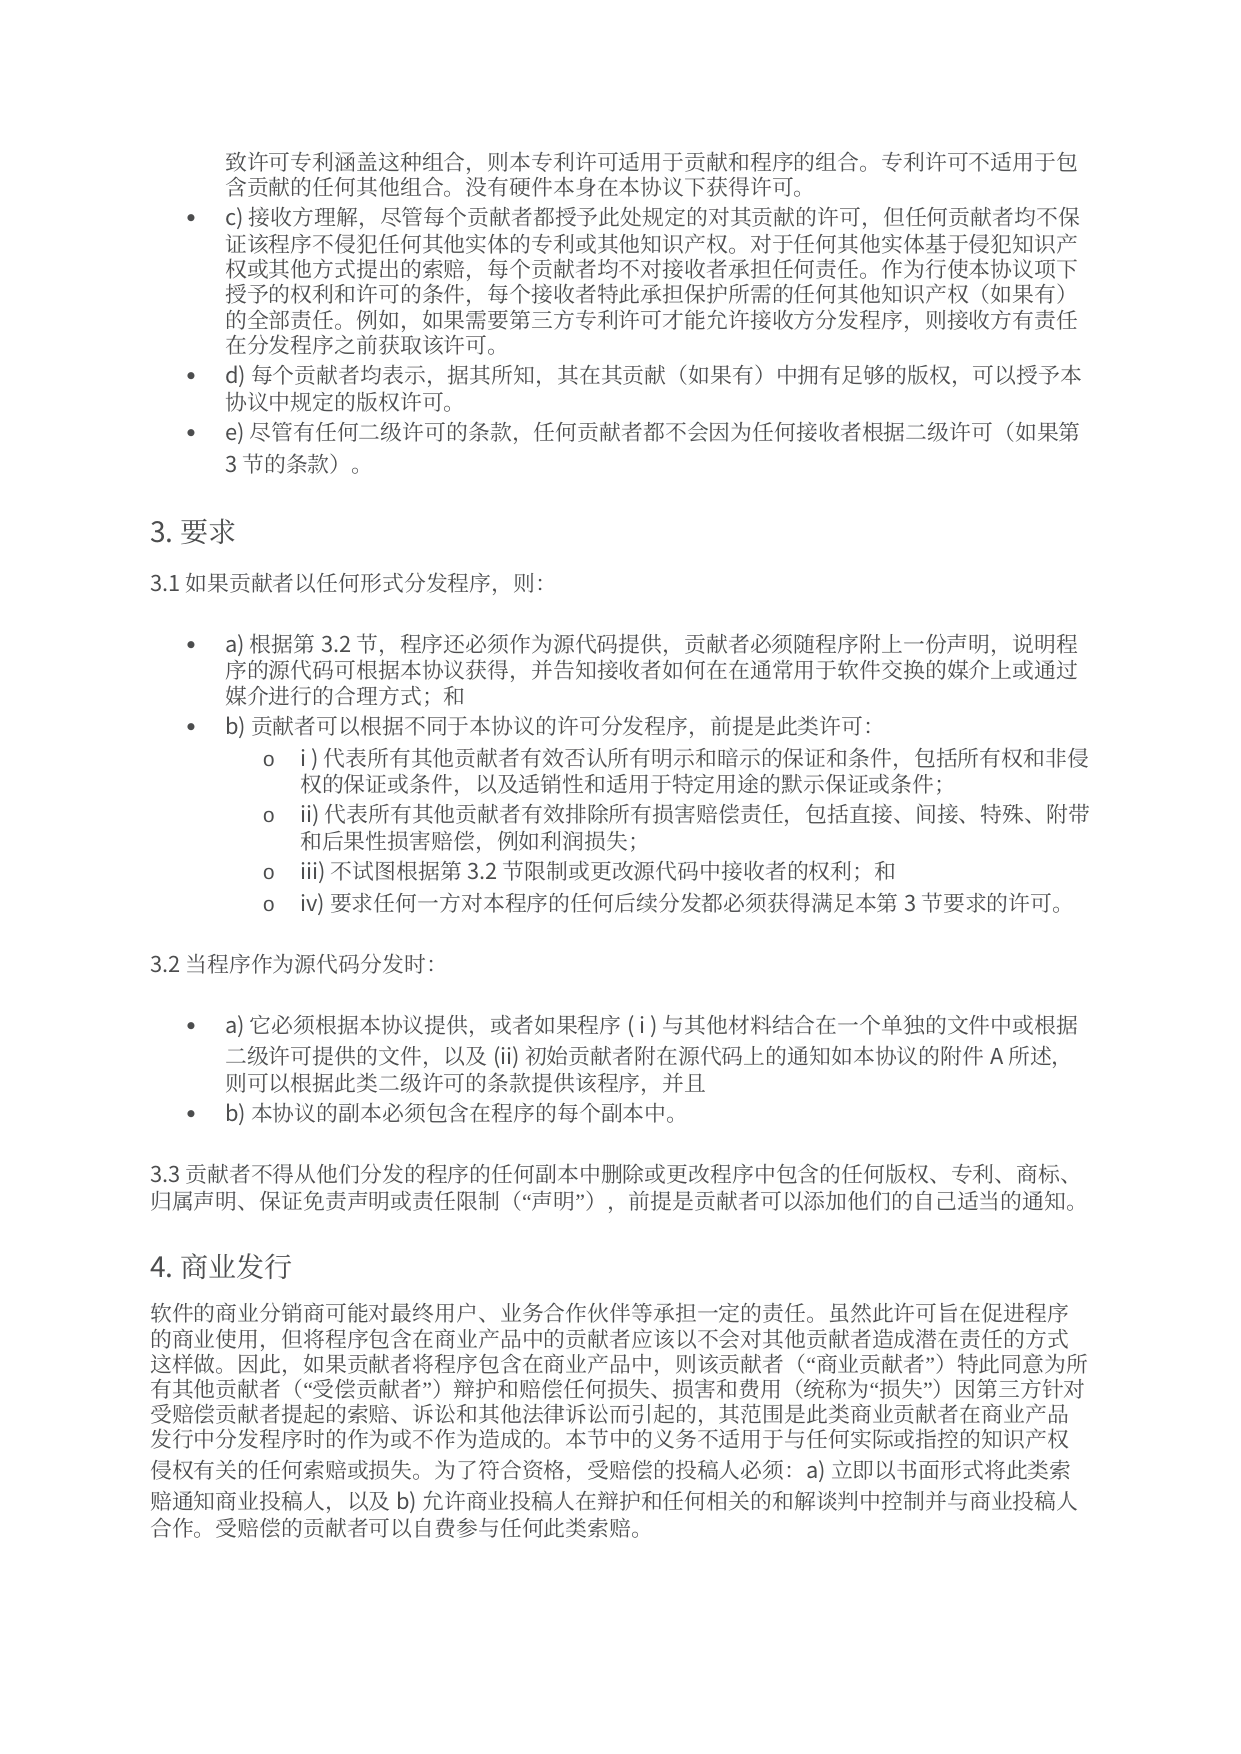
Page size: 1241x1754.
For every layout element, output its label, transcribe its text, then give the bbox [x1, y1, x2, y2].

list a) 根据第 3.2 节，程序还必须作为源代码提供，贡献者必须随程序附上一份声明，说明程序的源代码可根据本协议获得，并告知接收者如何在在通常用于软件交换的媒介上或通过媒介进行的合理方式；和 [187, 627, 1090, 709]
list iii) 不试图根据第 3.2 节限制或更改源代码中接收者的权利；和 [262, 854, 1090, 886]
list c) 接收方理解，尽管每个贡献者都授予此处规定的对其贡献的许可，但任何贡献者均不保证该程序不侵犯任何其他实体的专利或其他知识产权。对于任何其他实体基于侵犯知识产权或其他方式提出的索赔，每个贡献者均不对接收者承担任何责任。作为行使本协议项下授予的权利和许可的条件，每个接收者特此承担保护所需的任何其他知识产权（如果有）的全部责任。例如，如果需要第三方专利许可才能允许接收方分发程序，则接收方有责任在分发程序之前获取该许可。 [187, 200, 1090, 358]
text 4. 商业发行 [150, 1245, 1090, 1286]
text 软件的商业分销商可能对最终用户、业务合作伙伴等承担一定的责任。虽然此许可旨在促进程序的商业使用，但将程序包含在商业产品中的贡献者应该以不会对其他贡献者造成潜在责任的方式这样做。因此，如果贡献者将程序包含在商业产品中，则该贡献者（“商业贡献者”）特此同意为所有其他贡献者（“受偿贡献者”）辩护和赔偿任何损失、损害和费用（统称为“损失”）因第三方针对受赔偿贡献者提起的索赔、诉讼和其他法律诉讼而引起的，其范围是此类商业贡献者在商业产品发行中分发程序时的作为或不作为造成的。本节中的义务不适用于与任何实际或指控的知识产权侵权有关的任何索赔或损失。为了符合资格，受赔偿的投稿人必须：a) 立即以书面形式将此类索赔通知商业投稿人，以及 b) 允许商业投稿人在辩护和任何相关的和解谈判中控制并与商业投稿人合作。受赔偿的贡献者可以自费参与任何此类索赔。 [150, 1301, 1090, 1541]
list ii) 代表所有其他贡献者有效排除所有损害赔偿责任，包括直接、间接、特殊、附带和后果性损害赔偿，例如利润损失； [262, 797, 1090, 854]
list d) 每个贡献者均表示，据其所知，其在其贡献（如果有）中拥有足够的版权，可以授予本协议中规定的版权许可。 [187, 358, 1090, 415]
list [187, 150, 1090, 200]
list i ) 代表所有其他贡献者有效否认所有明示和暗示的保证和条件，包括所有权和非侵权的保证或条件，以及适销性和适用于特定用途的默示保证或条件； [262, 741, 1090, 797]
list e) 尽管有任何二级许可的条款，任何贡献者都不会因为任何接收者根据二级许可（如果第 3 节的条款）。 [187, 415, 1090, 478]
list iv) 要求任何一方对本程序的任何后续分发都必须获得满足本第 3 节要求的许可。 [262, 886, 1090, 918]
text 3.1 如果贡献者以任何形式分发程序，则： [150, 566, 1090, 598]
text 3. 要求 [150, 509, 1090, 550]
list a) 它必须根据本协议提供，或者如果程序 ( i ) 与其他材料结合在一个单独的文件中或根据二级许可提供的文件，以及 (ii) 初始贡献者附在源代码上的通知如本协议的附件 A 所述，则可以根据此类二级许可的条款提供该程序，并且 [187, 1008, 1090, 1096]
list b) 贡献者可以根据不同于本协议的许可分发程序，前提是此类许可： [187, 709, 1090, 741]
text 3.3 贡献者不得从他们分发的程序的任何副本中删除或更改程序中包含的任何版权、专利、商标、归属声明、保证免责声明或责任限制（“声明”），前提是贡献者可以添加他们的自己适当的通知。 [150, 1157, 1090, 1214]
list b) 本协议的副本必须包含在程序的每个副本中。 [187, 1096, 1090, 1128]
text 3.2 当程序作为源代码分发时： [150, 947, 1090, 978]
